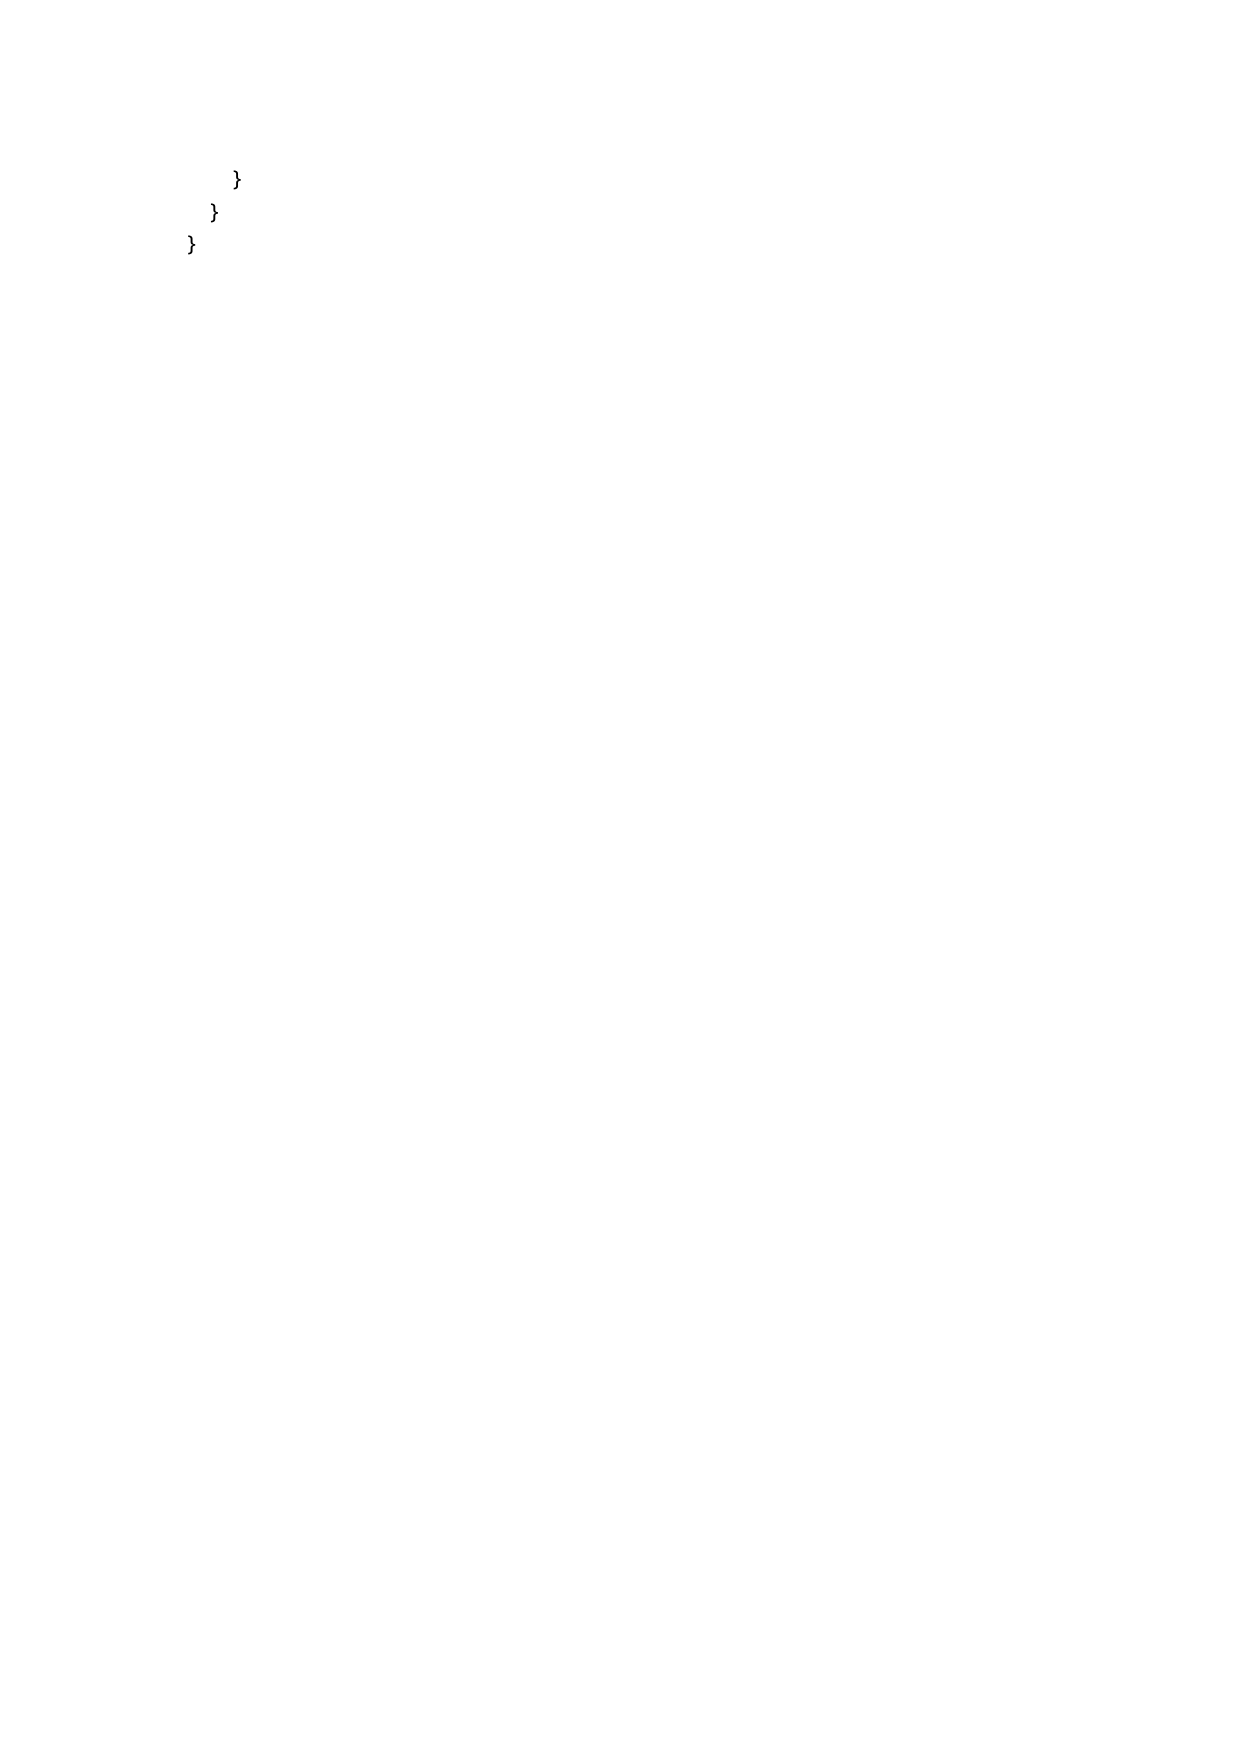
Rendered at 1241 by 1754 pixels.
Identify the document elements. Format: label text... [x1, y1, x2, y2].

text } [187, 194, 1053, 227]
text } [187, 227, 1053, 259]
text } [187, 162, 1053, 194]
